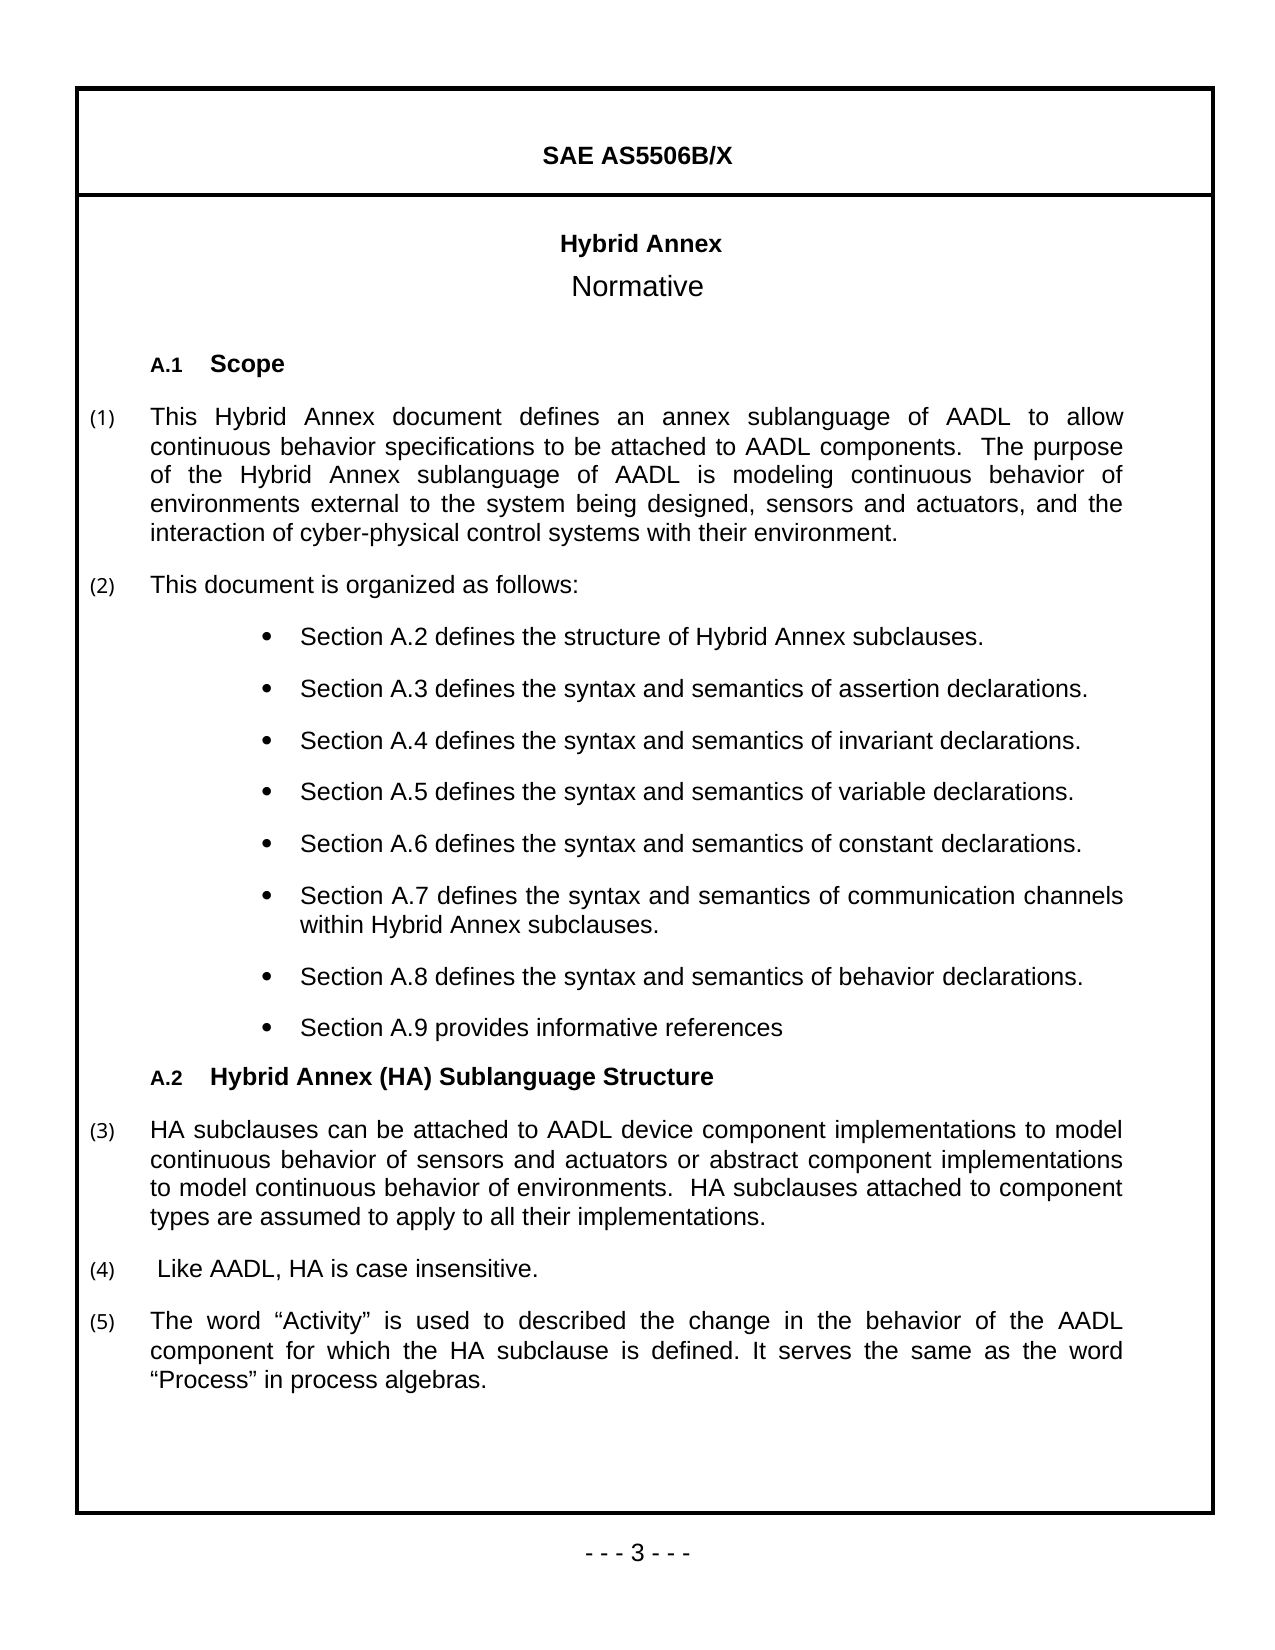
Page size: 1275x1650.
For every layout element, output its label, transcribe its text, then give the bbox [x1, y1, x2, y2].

list This document is organized as follows: [90, 569, 1125, 599]
list Scope [150, 352, 1125, 377]
list Section A.8 defines the syntax and semantics of behavior declarations. [262, 961, 1125, 990]
list Section A.3 defines the syntax and semantics of assertion declarations. [262, 674, 1125, 703]
list Section A.7 defines the syntax and semantics of communication channels within Hybrid Annex subclauses. [262, 881, 1125, 938]
text Normative [150, 268, 1125, 302]
list HA subclauses can be attached to AADL device component implementations to model continuous behavior of sensors and actuators or abstract component implementations to model continuous behavior of environments. HA subclauses attached to component types are assumed to apply to all their implementations. [90, 1115, 1125, 1231]
list Section A.6 defines the syntax and semantics of constant declarations. [262, 829, 1125, 858]
list Hybrid Annex (HA) Sublanguage Structure [150, 1065, 1125, 1090]
list This Hybrid Annex document defines an annex sublanguage of AADL to allow continuous behavior specifications to be attached to AADL components. The purpose of the Hybrid Annex sublanguage of AADL is modeling continuous behavior of environments external to the system being designed, sensors and actuators, and the interaction of cyber-physical control systems with their environment. [90, 402, 1125, 547]
list Section A.9 provides informative references [262, 1013, 1125, 1042]
list Section A.4 defines the syntax and semantics of invariant declarations. [262, 726, 1125, 754]
list Section A.2 defines the structure of Hybrid Annex subclauses. [262, 622, 1125, 651]
list Section A.5 defines the syntax and semantics of variable declarations. [262, 777, 1125, 806]
list The word “Activity” is used to described the change in the behavior of the AADL component for which the HA subclause is defined. It serves the same as the word “Process” in process algebras. [90, 1306, 1125, 1393]
title Hybrid Annex [150, 234, 1125, 257]
list Like AADL, HA is case insensitive. [90, 1254, 1125, 1283]
